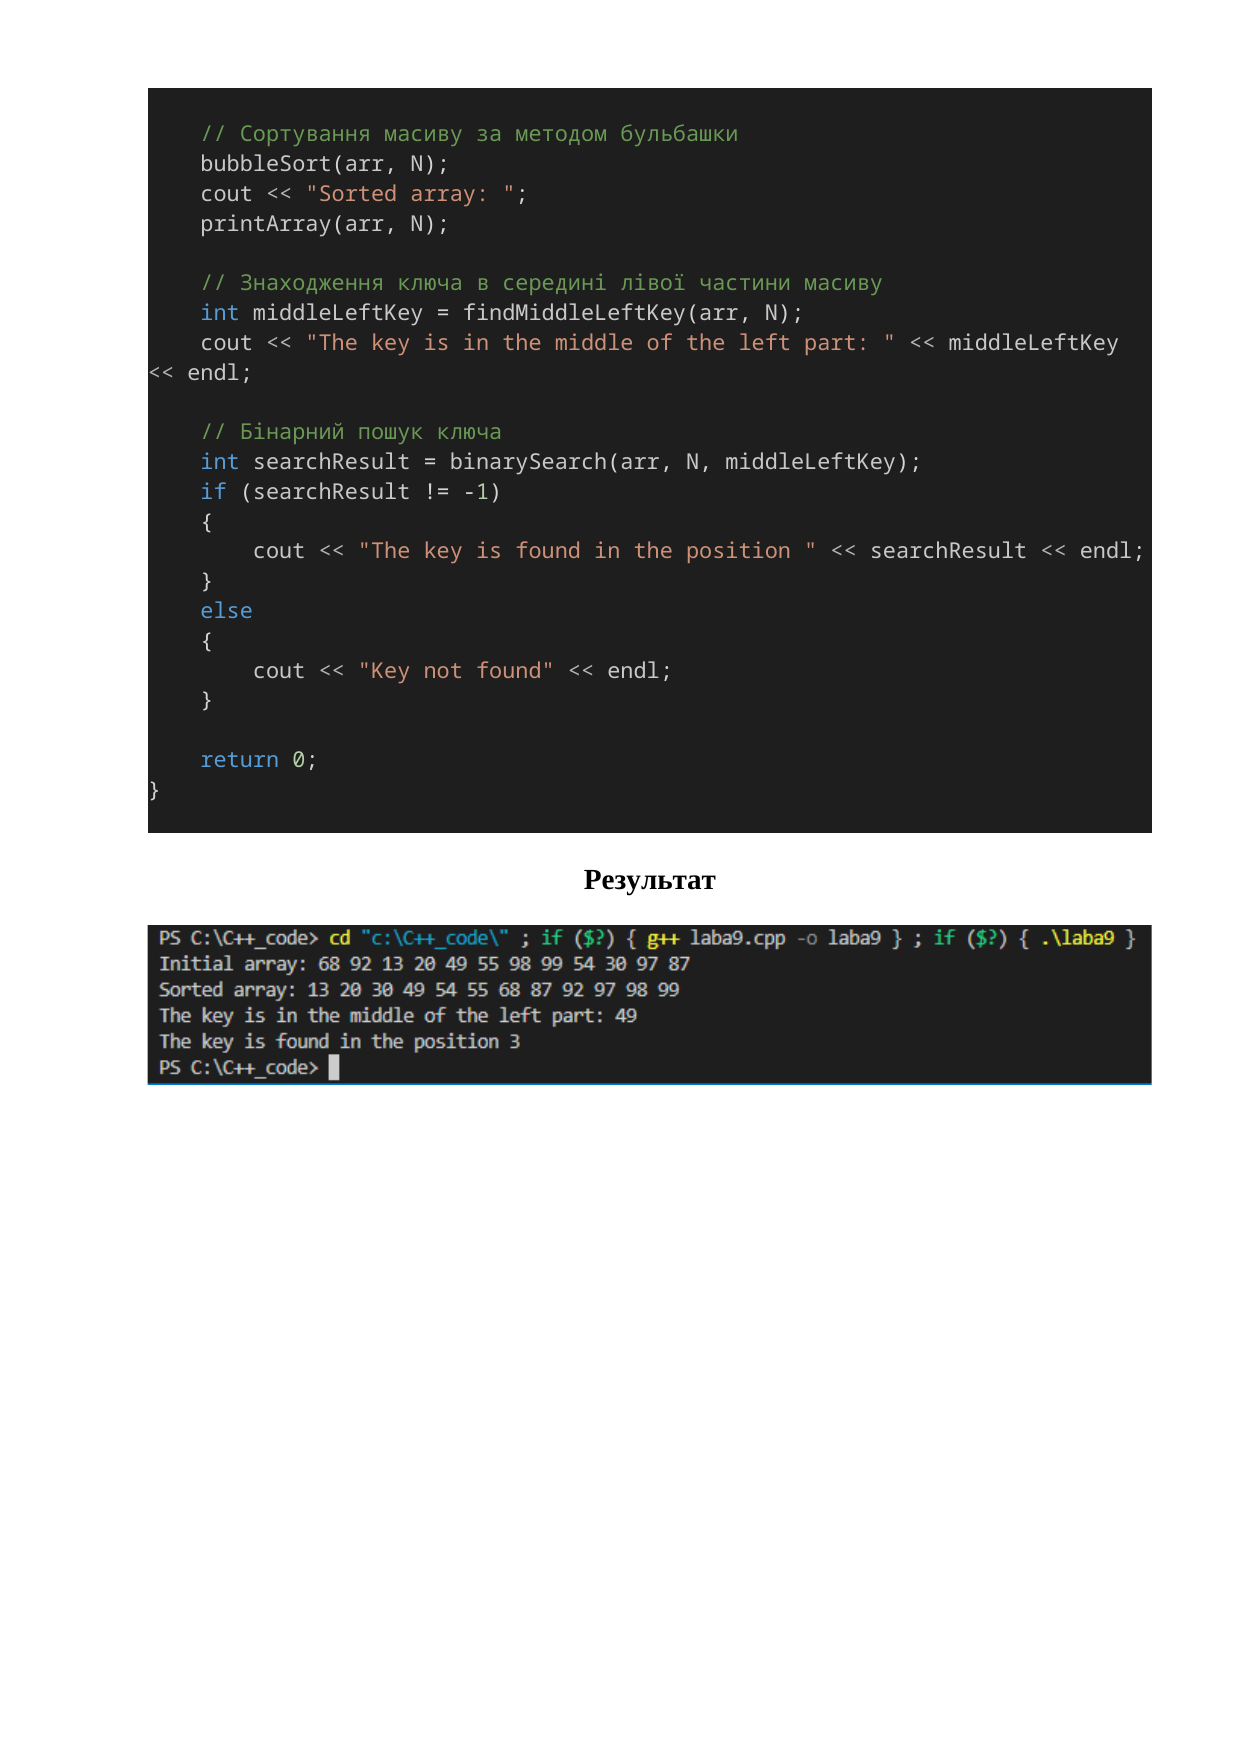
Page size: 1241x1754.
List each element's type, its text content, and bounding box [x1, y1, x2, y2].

text cout << "Key not found" << endl; [148, 654, 1152, 684]
text int searchResult = binarySearch(arr, N, middleLeftKey); [148, 446, 1152, 476]
text cout << "The key is found in the position " << searchResult << endl; [148, 535, 1152, 565]
text } [148, 774, 1152, 803]
text cout << "The key is in the middle of the left part: " << middleLeftKey << endl; [148, 327, 1152, 386]
text // Сортування масиву за методом бульбашки [148, 118, 1152, 148]
text if (searchResult != -1) [148, 476, 1152, 506]
text // Бінарний пошук ключа [148, 416, 1152, 446]
text } [148, 565, 1152, 595]
text cout << "Sorted array: "; [148, 178, 1152, 208]
text Результат [148, 862, 1152, 896]
picture [147, 925, 1152, 1085]
text { [148, 506, 1152, 535]
text printArray(arr, N); [148, 208, 1152, 237]
text bubbleSort(arr, N); [148, 148, 1152, 178]
text } [148, 684, 1152, 714]
text int middleLeftKey = findMiddleLeftKey(arr, N); [148, 297, 1152, 327]
text { [148, 625, 1152, 654]
text // Знаходження ключа в середині лівої частини масиву [148, 267, 1152, 297]
text else [148, 595, 1152, 625]
text return 0; [148, 744, 1152, 774]
